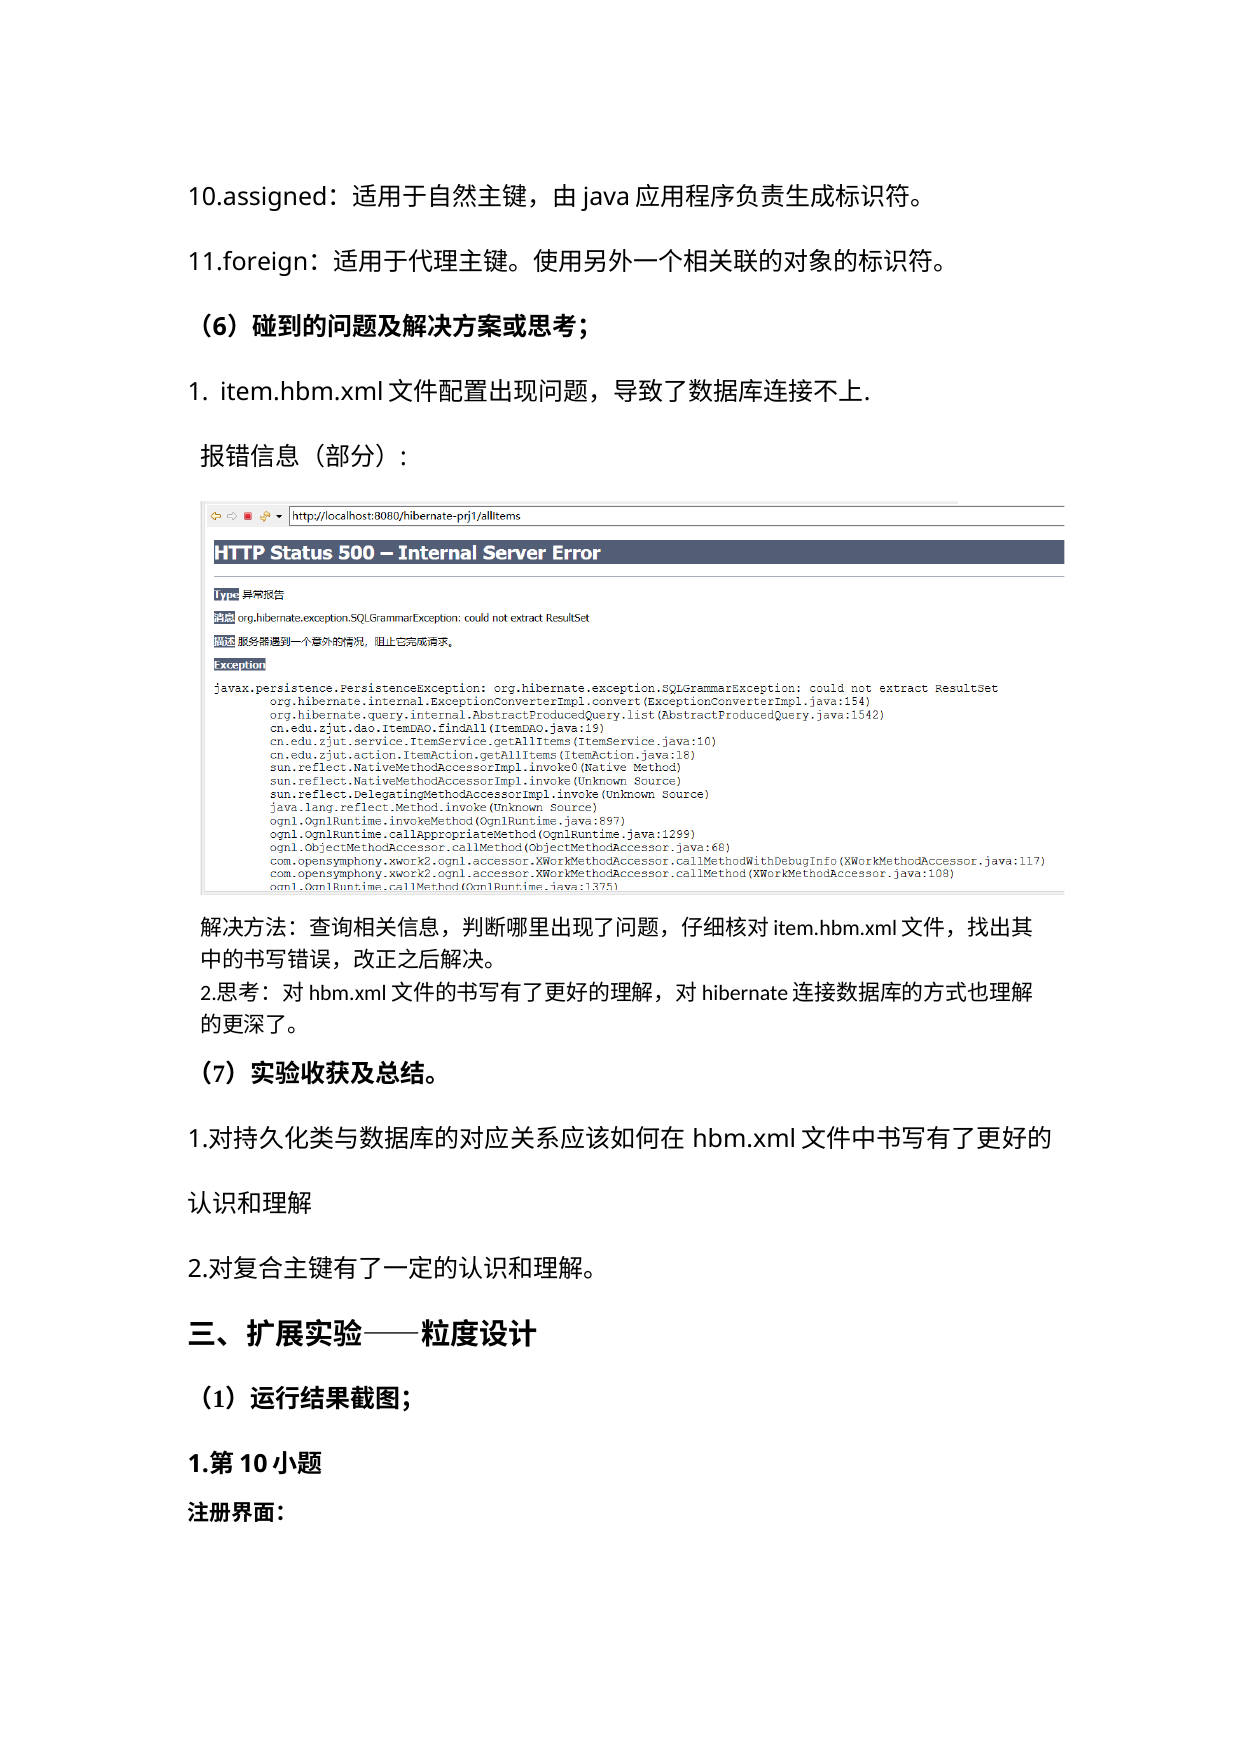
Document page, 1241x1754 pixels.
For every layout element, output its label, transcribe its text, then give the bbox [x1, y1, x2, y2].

text 1.对持久化类与数据库的对应关系应该如何在hbm.xml文件中书写有了更好的认识和理解 [187, 1104, 1053, 1234]
text 2.对复合主键有了一定的认识和理解。 [187, 1234, 1053, 1299]
list 解决方法：查询相关信息，判断哪里出现了问题，仔细核对item.hbm.xml文件，找出其中的书写错误，改正之后解决。 [200, 909, 1053, 974]
text 10.assigned：适用于自然主键，由java应用程序负责生成标识符。 [187, 162, 1053, 227]
text 三、扩展实验——粒度设计 [187, 1299, 1053, 1364]
picture [200, 501, 1065, 895]
text 1.第10小题 [187, 1429, 1053, 1494]
list 碰到的问题及解决方案或思考； [187, 292, 1053, 357]
text （1）运行结果截图； [187, 1364, 1053, 1429]
list item.hbm.xml文件配置出现问题，导致了数据库连接不上. [187, 357, 1053, 422]
list 2.思考：对hbm.xml文件的书写有了更好的理解，对hibernate连接数据库的方式也理解的更深了。 [200, 974, 1053, 1039]
text 11.foreign：适用于代理主键。使用另外一个相关联的对象的标识符。 [187, 227, 1053, 292]
text （7）实验收获及总结。 [187, 1039, 1053, 1104]
list 报错信息（部分）: [200, 422, 1053, 487]
text 注册界面： [187, 1494, 1053, 1527]
